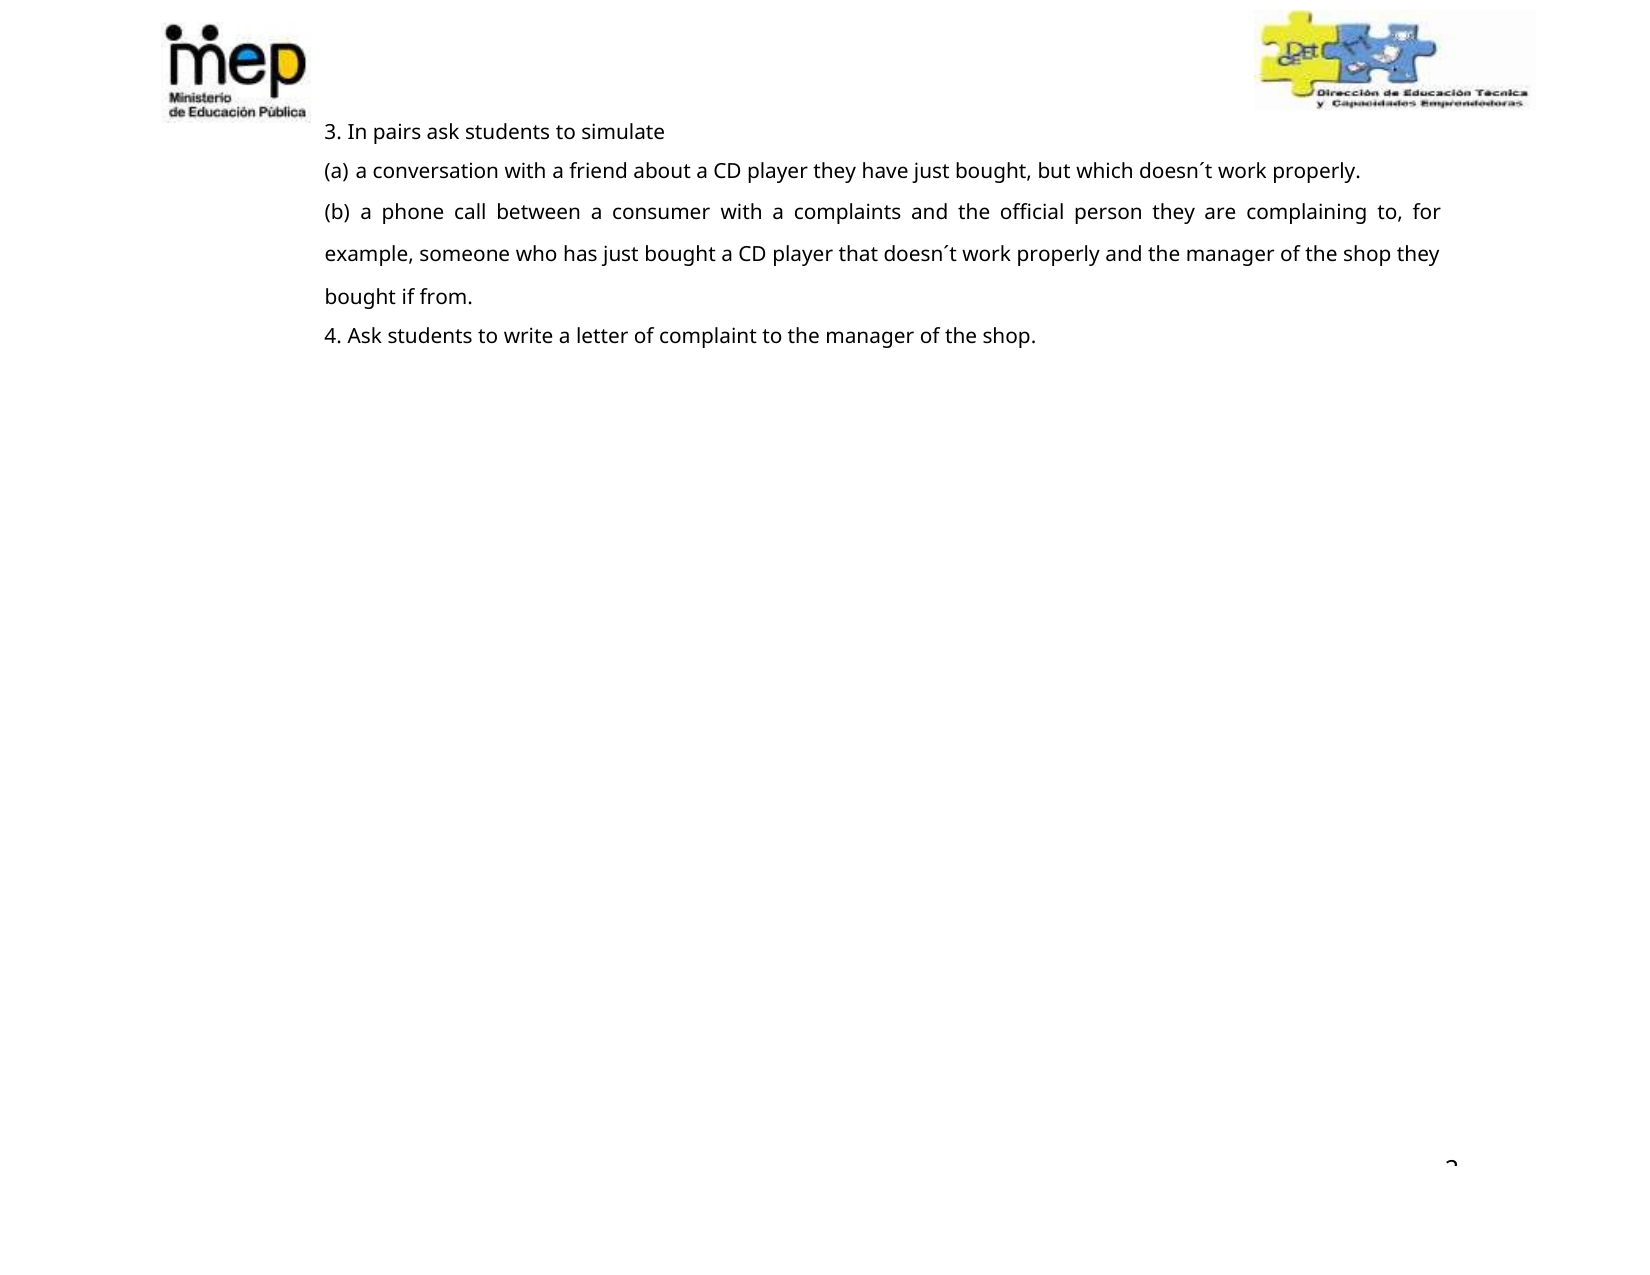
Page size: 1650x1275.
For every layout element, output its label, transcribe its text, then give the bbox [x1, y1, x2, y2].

picture [1254, 10, 1537, 112]
list In pairs ask students to simulate [324, 121, 1625, 144]
list a conversation with a friend about a CD player they have just bought, but which doesn´t work properly. [324, 156, 1625, 185]
picture [160, 22, 312, 123]
list a phone call between a consumer with a complaints and the official person they are complaining to, for example, someone who has just bought a CD player that doesn´t work properly and the manager of the shop they bought if from. [324, 197, 1473, 310]
list Ask students to write a letter of complaint to the manager of the shop. [324, 324, 1625, 348]
